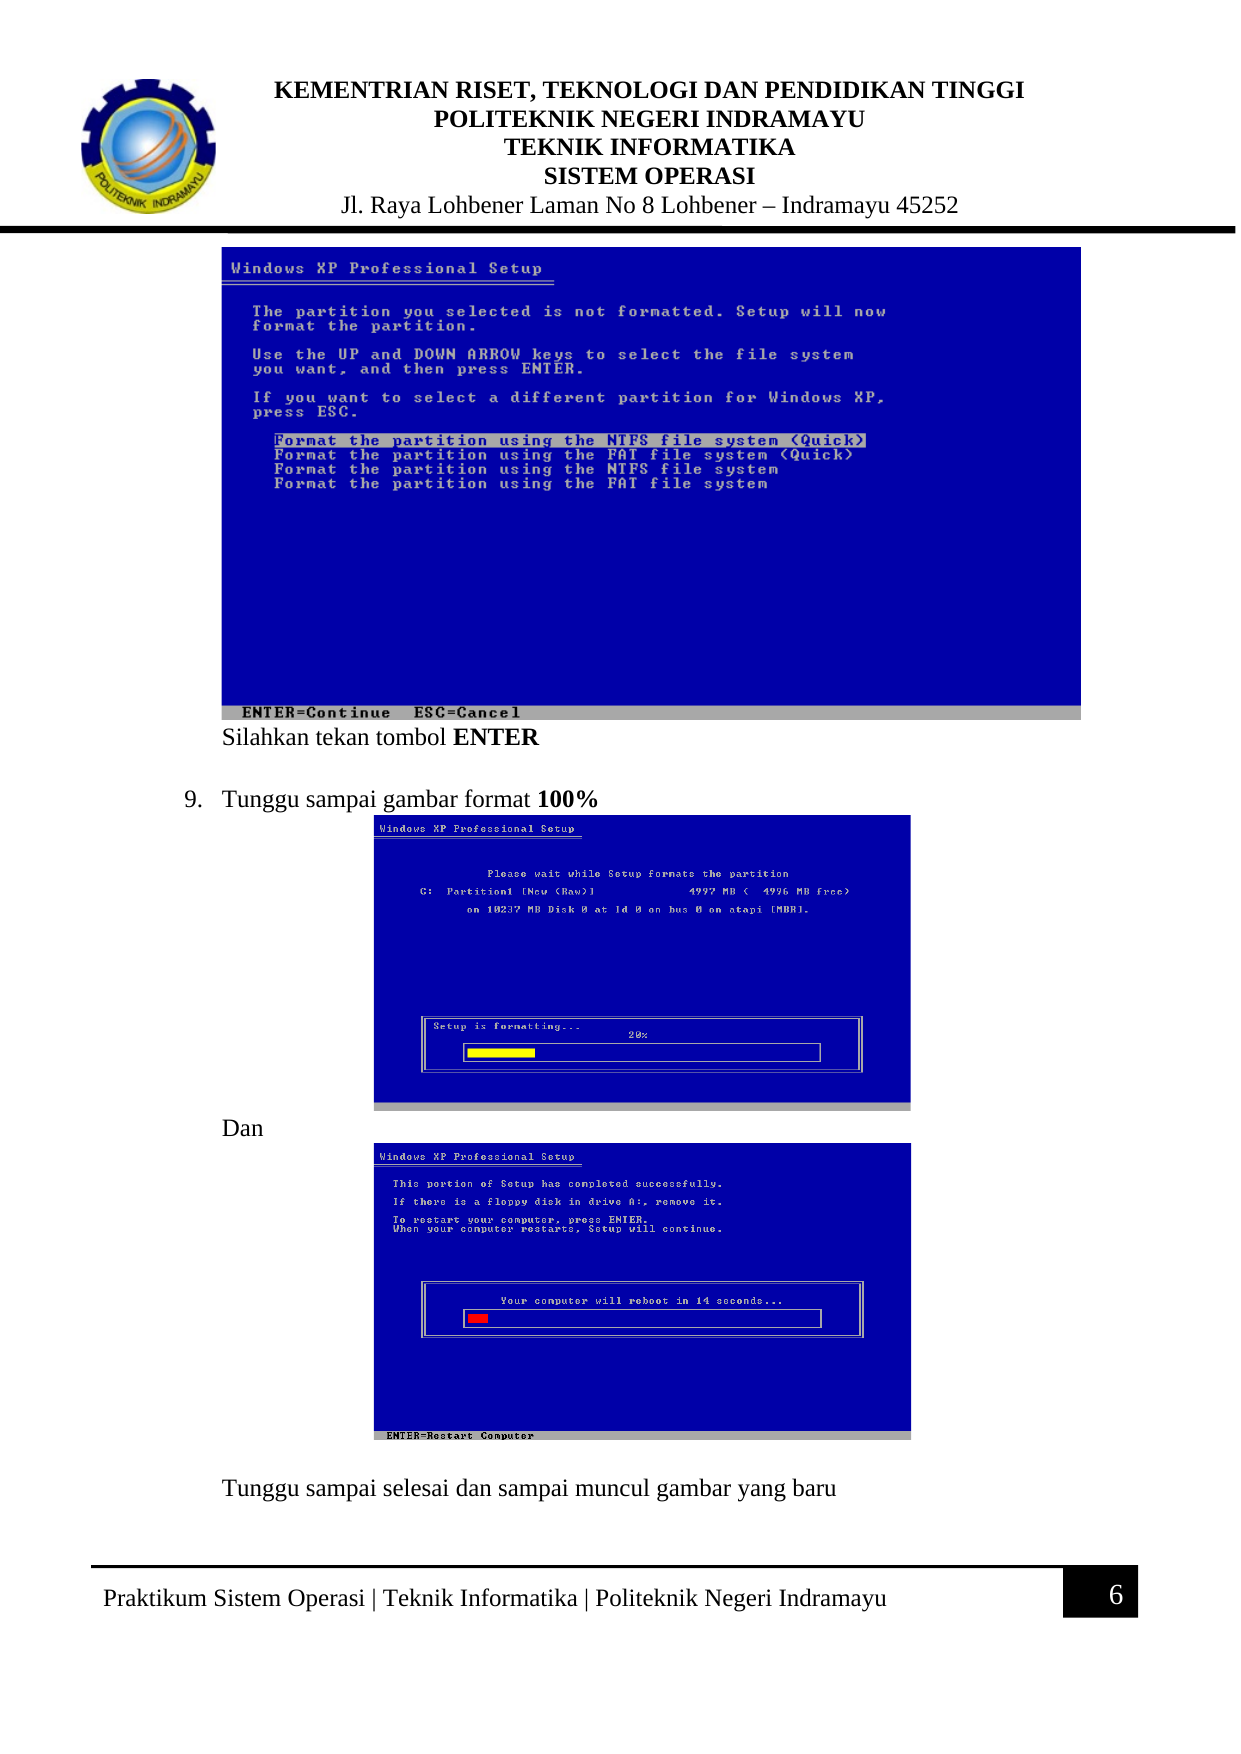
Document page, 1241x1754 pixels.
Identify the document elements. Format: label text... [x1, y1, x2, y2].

list Tunggu sampai gambar format 100% [184, 784, 1063, 813]
list Dan [222, 1113, 1063, 1142]
list Tunggu sampai selesai dan sampai muncul gambar yang baru [222, 1473, 1063, 1501]
picture [373, 815, 911, 1111]
picture [373, 1143, 912, 1440]
picture [221, 247, 1081, 720]
picture [81, 79, 216, 214]
list Silahkan tekan tombol ENTER [222, 722, 1063, 751]
